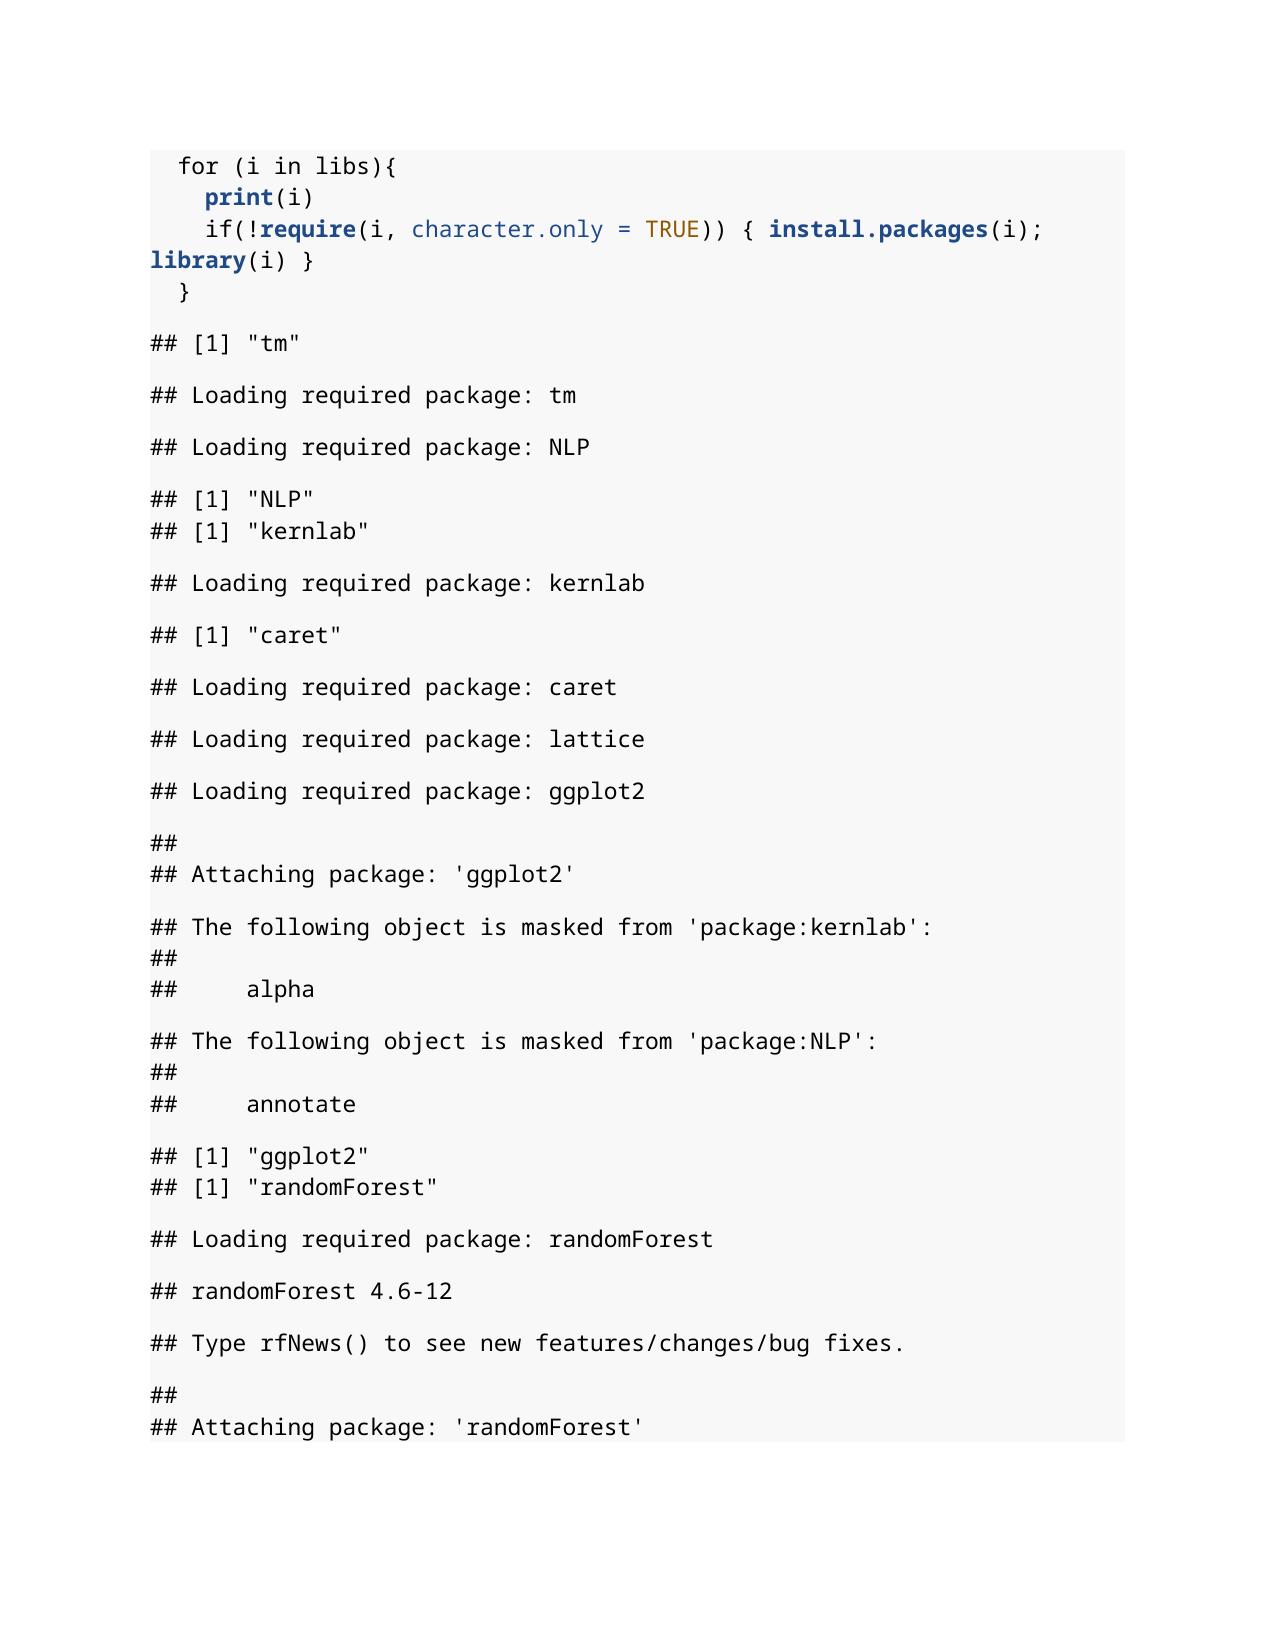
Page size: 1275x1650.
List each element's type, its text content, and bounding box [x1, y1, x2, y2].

text ## Loading required package: tm [150, 379, 1125, 410]
text ## The following object is masked from 'package:NLP': ## ## annotate [150, 1025, 1125, 1119]
text ## Loading required package: kernlab [150, 567, 1125, 598]
text ## [1] "caret" [150, 619, 1125, 650]
text ## Loading required package: lattice [150, 723, 1125, 754]
text ## [1] "tm" [150, 327, 1125, 358]
text ## Loading required package: ggplot2 [150, 775, 1125, 806]
text ## Loading required package: randomForest [150, 1223, 1125, 1254]
text ## [1] "ggplot2" ## [1] "randomForest" [150, 1139, 1125, 1202]
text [150, 150, 1125, 306]
text ## ## Attaching package: 'randomForest' [150, 1379, 1125, 1442]
text ## The following object is masked from 'package:kernlab': ## ## alpha [150, 910, 1125, 1004]
text ## [1] "NLP" ## [1] "kernlab" [150, 483, 1125, 546]
text ## ## Attaching package: 'ggplot2' [150, 827, 1125, 889]
text ## Loading required package: NLP [150, 431, 1125, 462]
text ## Loading required package: caret [150, 671, 1125, 702]
text ## Type rfNews() to see new features/changes/bug fixes. [150, 1327, 1125, 1358]
text ## randomForest 4.6-12 [150, 1275, 1125, 1306]
